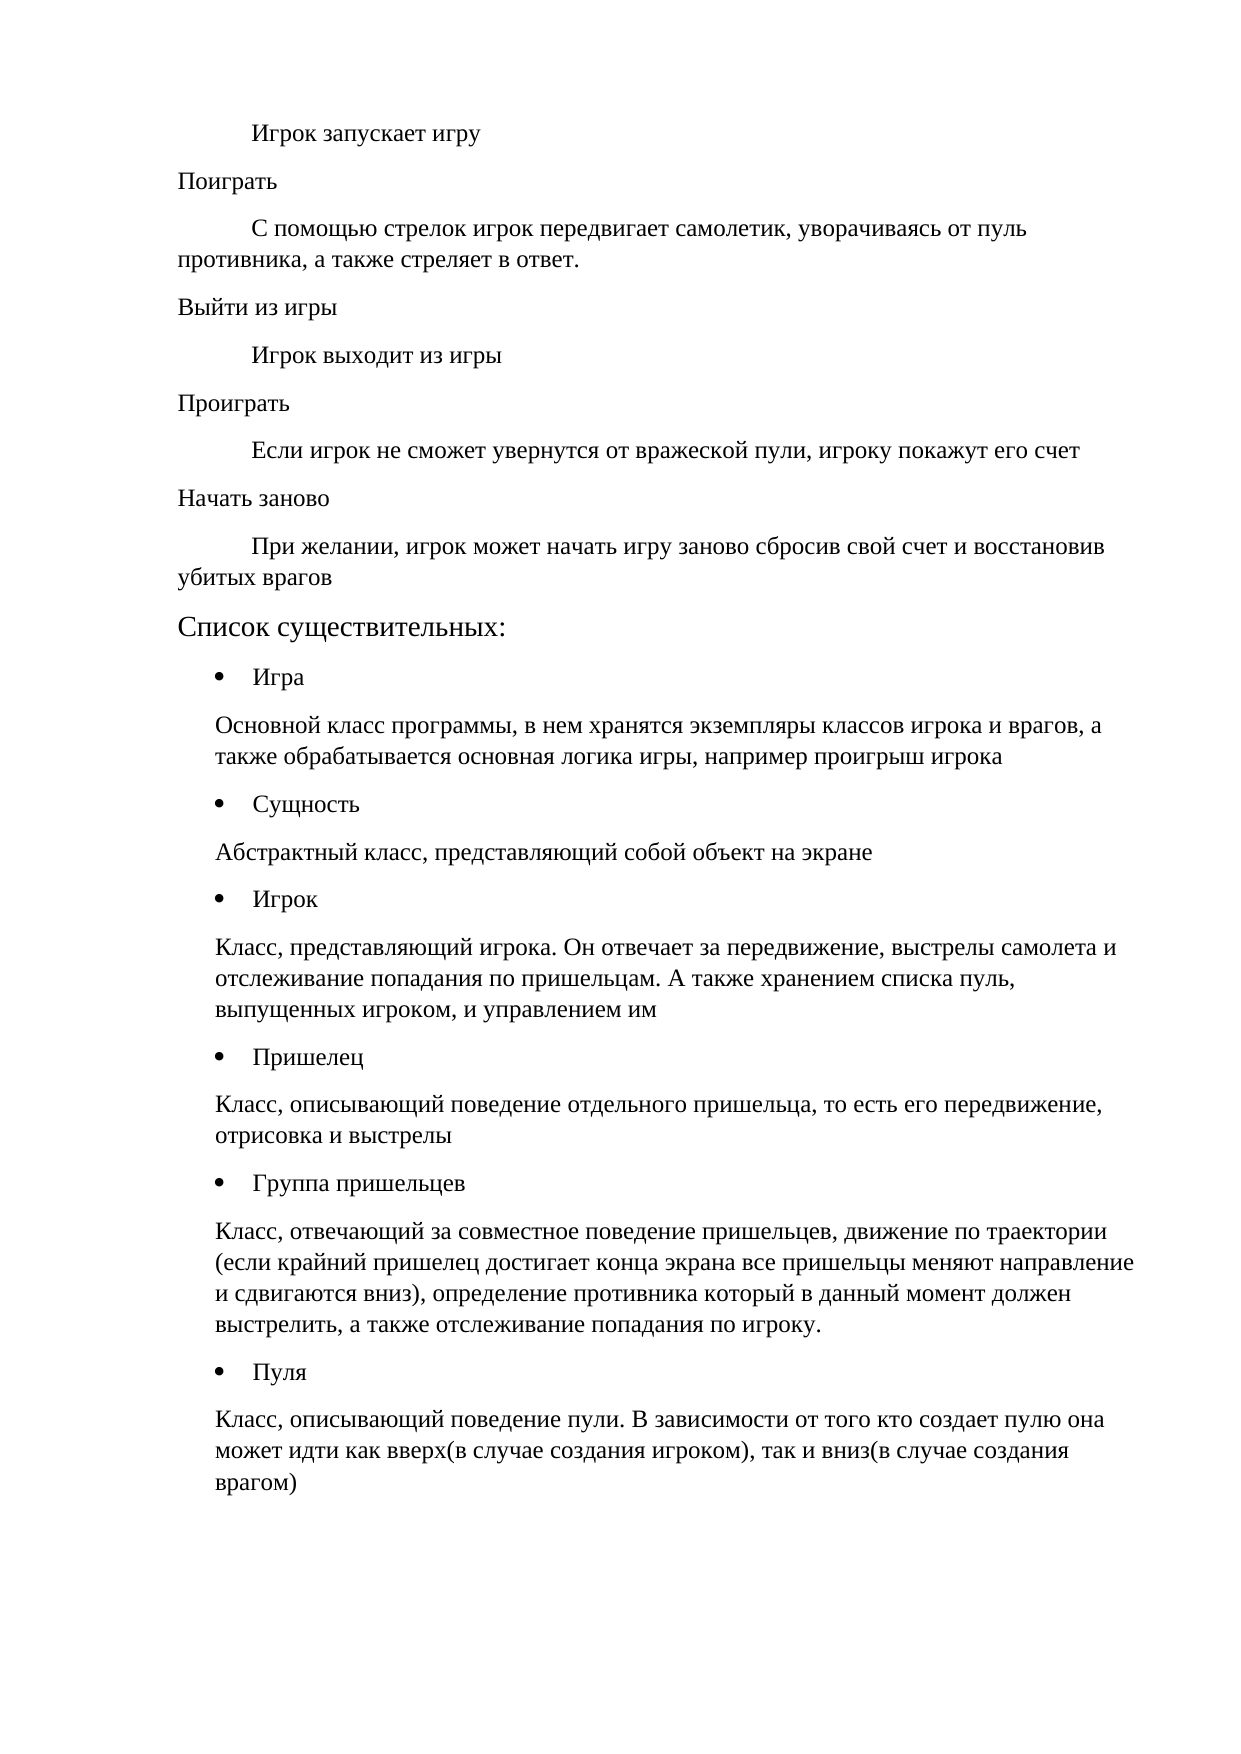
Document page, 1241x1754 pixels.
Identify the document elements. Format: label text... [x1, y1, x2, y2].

text Проиграть [177, 388, 1152, 416]
text Если игрок не сможет увернутся от вражеской пули, игроку покажут его счет [177, 435, 1152, 464]
text Выйти из игры [177, 292, 1152, 321]
text Класс, отвечающий за совместное поведение пришельцев, движение по траектории (если крайний пришелец достигает конца экрана все пришельцы меняют направление и сдвигаются вниз), определение противника который в данный момент должен выстрелить, а также отслеживание попадания по игроку. [215, 1216, 1152, 1338]
text Класс, описывающий поведение пули. В зависимости от того кто создает пулю она может идти как вверх(в случае создания игроком), так и вниз(в случае создания врагом) [215, 1404, 1152, 1495]
text Игрок запускает игру [177, 118, 1152, 147]
list Игра [215, 662, 1152, 691]
text Игрок выходит из игры [177, 340, 1152, 369]
text Поиграть [177, 166, 1152, 194]
text Класс, описывающий поведение отдельного пришельца, то есть его передвижение, отрисовка и выстрелы [215, 1089, 1152, 1149]
list Пришелец [215, 1042, 1152, 1071]
text С помощью стрелок игрок передвигает самолетик, уворачиваясь от пуль противника, а также стреляет в ответ. [177, 213, 1152, 273]
list Игрок [215, 884, 1152, 913]
list Пуля [215, 1357, 1152, 1386]
text Основной класс программы, в нем хранятся экземпляры классов игрока и врагов, а также обрабатывается основная логика игры, например проигрыш игрока [215, 710, 1152, 770]
text Абстрактный класс, представляющий собой объект на экране [215, 837, 1152, 865]
text При желании, игрок может начать игру заново сбросив свой счет и восстановив убитых врагов [177, 531, 1152, 591]
text Класс, представляющий игрока. Он отвечает за передвижение, выстрелы самолета и отслеживание попадания по пришельцам. А также хранением списка пуль, выпущенных игроком, и управлением им [215, 932, 1152, 1023]
text Начать заново [177, 483, 1152, 512]
list Группа пришельцев [215, 1168, 1152, 1197]
list Сущность [215, 789, 1152, 818]
text Список существительных: [177, 609, 1152, 643]
